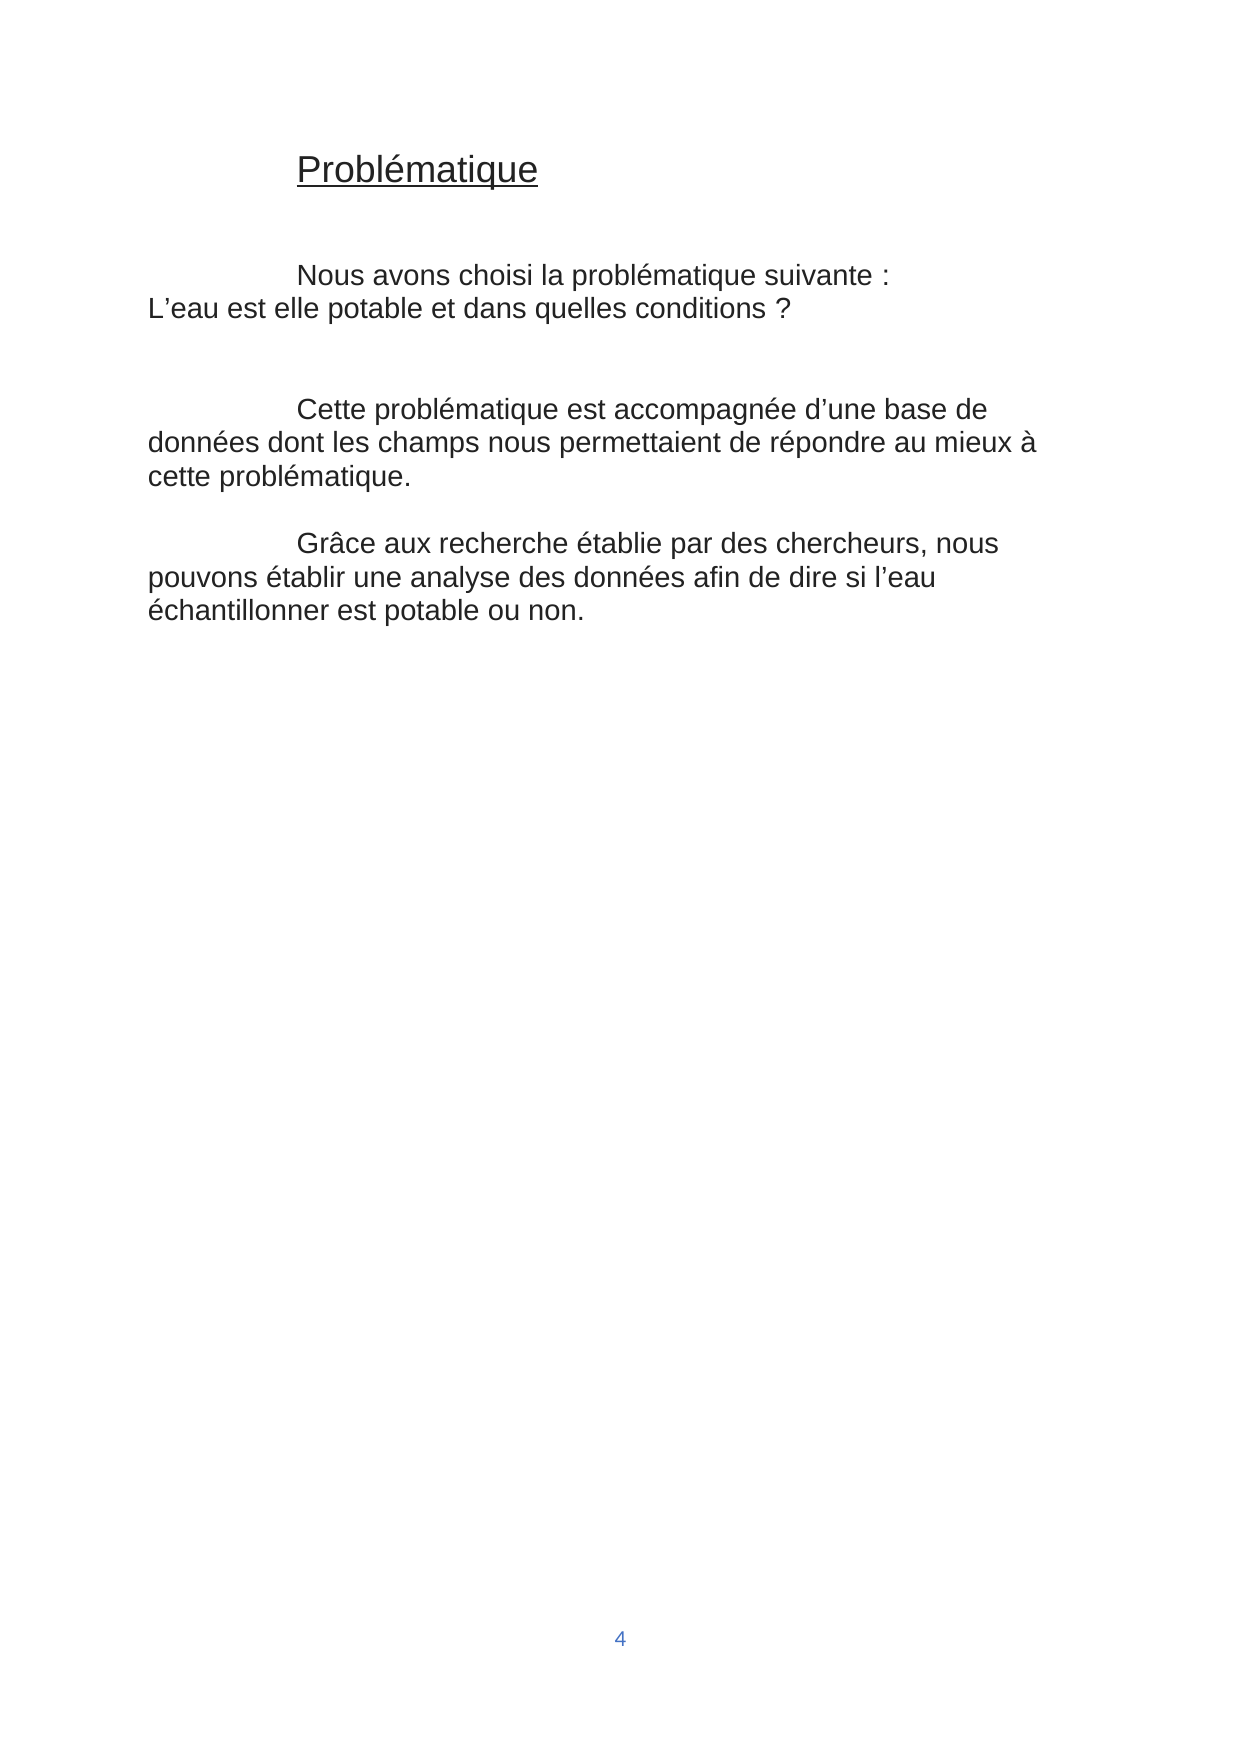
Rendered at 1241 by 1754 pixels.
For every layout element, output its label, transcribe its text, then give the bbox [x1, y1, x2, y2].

list Problématique [296, 148, 1093, 191]
list Grâce aux recherche établie par des chercheurs, nous pouvons établir une analyse des données afin de dire si l’eau échantillonner est potable ou non. [148, 526, 1093, 627]
list Cette problématique est accompagnée d’une base de données dont les champs nous permettaient de répondre au mieux à cette problématique. [148, 392, 1093, 493]
list Nous avons choisi la problématique suivante : [192, 258, 1093, 291]
text L’eau est elle potable et dans quelles conditions ? [148, 291, 1093, 325]
